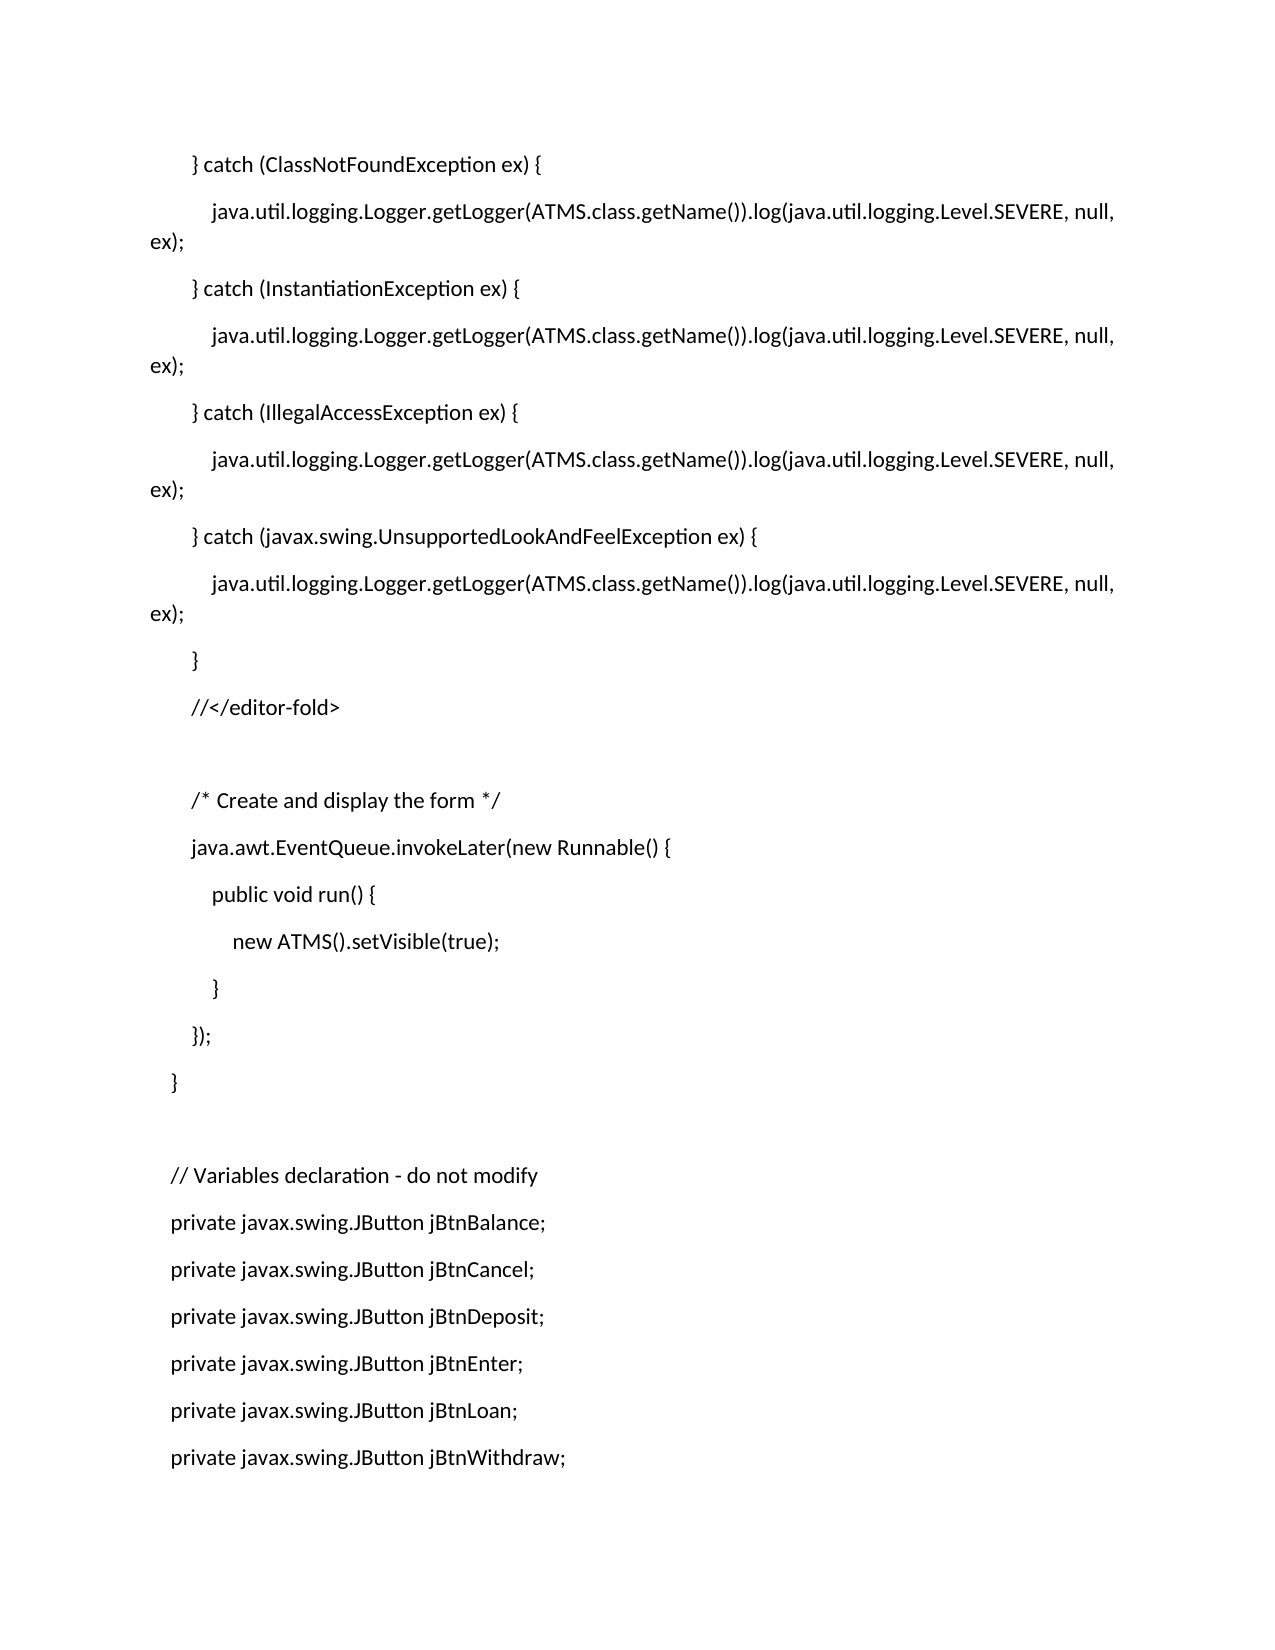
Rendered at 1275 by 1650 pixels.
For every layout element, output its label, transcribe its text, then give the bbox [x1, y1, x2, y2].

text java.util.logging.Logger.getLogger(ATMS.class.getName()).log(java.util.logging.Level.SEVERE, null, ex); [150, 197, 1125, 255]
text public void run() { [150, 880, 1125, 908]
text new ATMS().setVisible(true); [150, 927, 1125, 955]
text private javax.swing.JButton jBtnWithdraw; [150, 1443, 1125, 1471]
text java.util.logging.Logger.getLogger(ATMS.class.getName()).log(java.util.logging.Level.SEVERE, null, ex); [150, 569, 1125, 627]
text private javax.swing.JButton jBtnCancel; [150, 1255, 1125, 1283]
text java.util.logging.Logger.getLogger(ATMS.class.getName()).log(java.util.logging.Level.SEVERE, null, ex); [150, 445, 1125, 503]
text java.util.logging.Logger.getLogger(ATMS.class.getName()).log(java.util.logging.Level.SEVERE, null, ex); [150, 321, 1125, 379]
text } catch (IllegalAccessException ex) { [150, 398, 1125, 426]
text private javax.swing.JButton jBtnEnter; [150, 1349, 1125, 1377]
text private javax.swing.JButton jBtnLoan; [150, 1396, 1125, 1424]
text private javax.swing.JButton jBtnDeposit; [150, 1302, 1125, 1330]
text //</editor-fold> [150, 693, 1125, 721]
text } catch (ClassNotFoundException ex) { [150, 150, 1125, 178]
text // Variables declaration - do not modify [150, 1161, 1125, 1189]
text java.awt.EventQueue.invokeLater(new Runnable() { [150, 833, 1125, 861]
text /* Create and display the form */ [150, 786, 1125, 814]
text } [150, 646, 1125, 674]
text } [150, 974, 1125, 1002]
text } catch (InstantiationException ex) { [150, 274, 1125, 302]
text }); [150, 1021, 1125, 1049]
text } catch (javax.swing.UnsupportedLookAndFeelException ex) { [150, 522, 1125, 550]
text } [150, 1068, 1125, 1096]
text private javax.swing.JButton jBtnBalance; [150, 1208, 1125, 1236]
